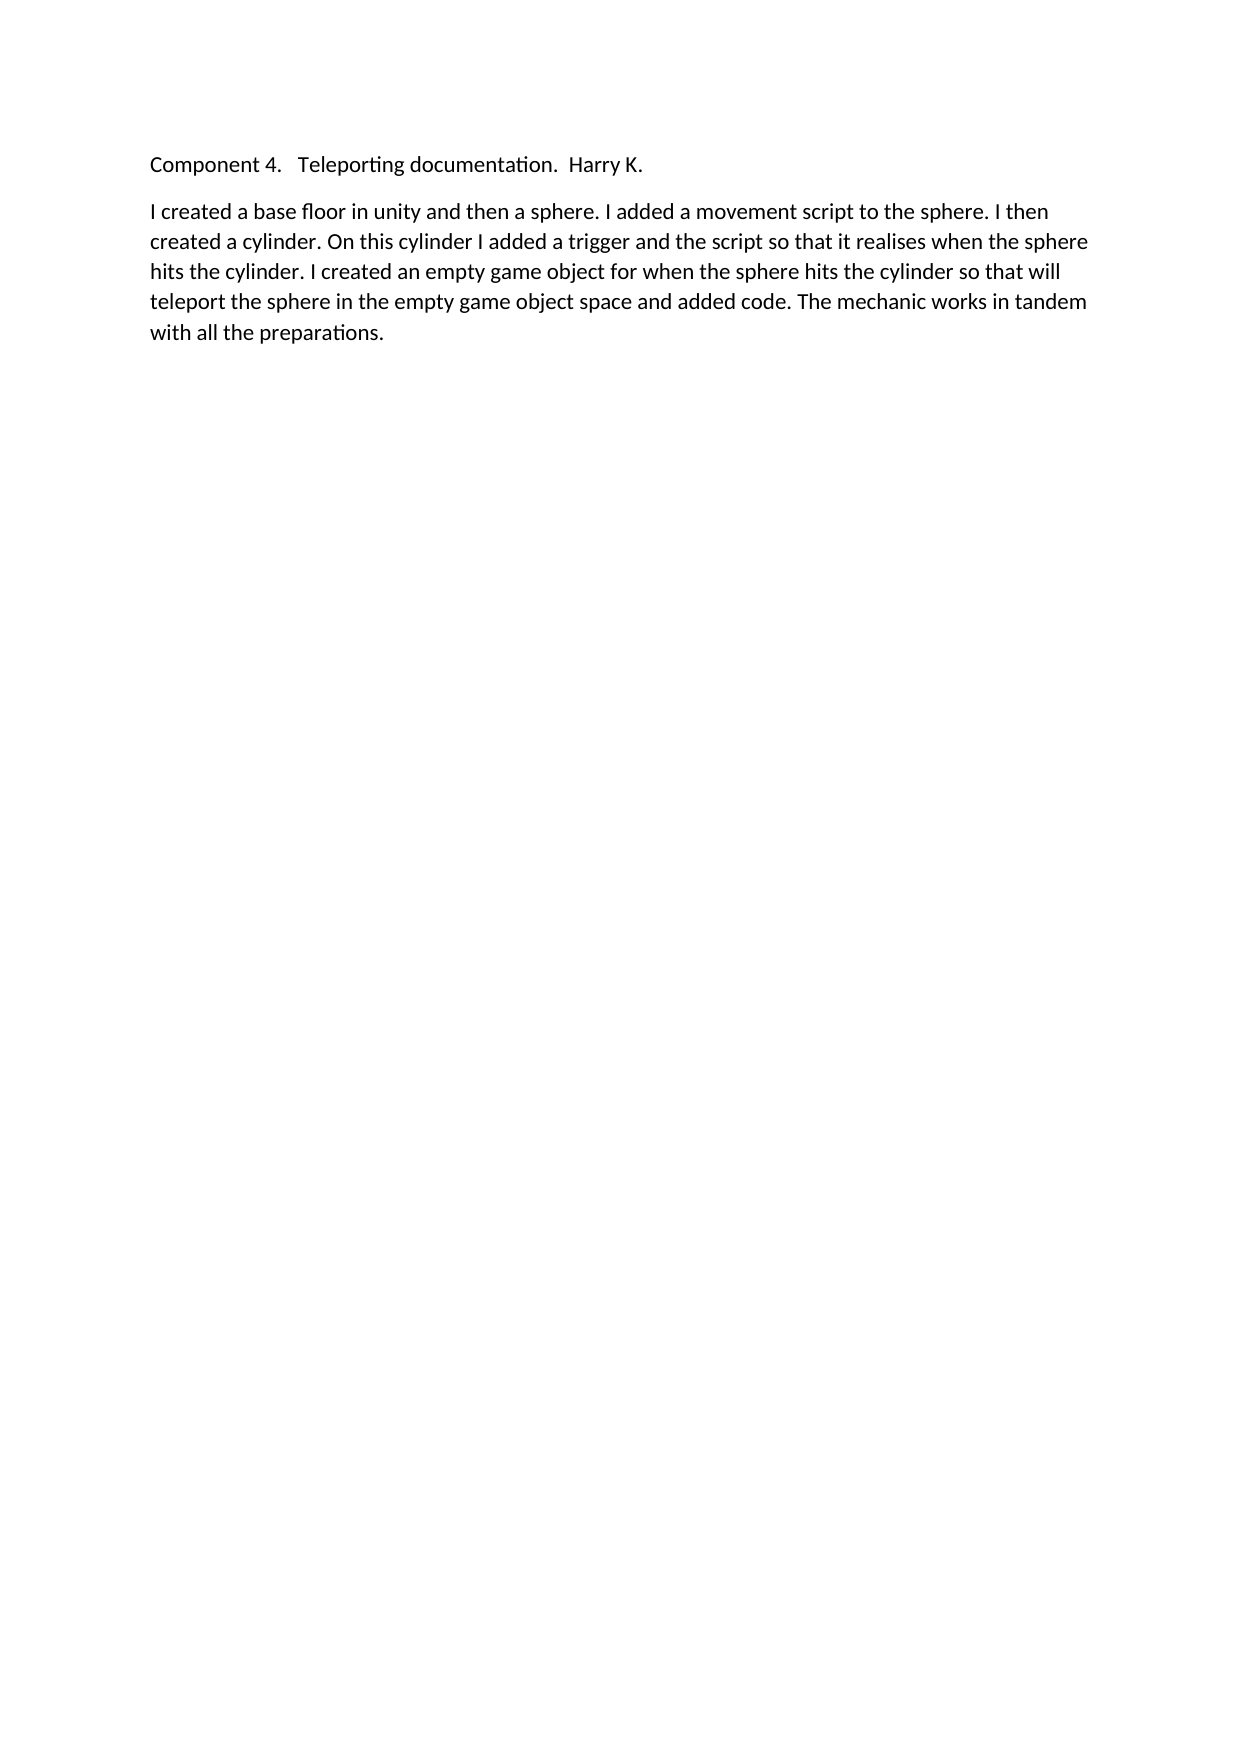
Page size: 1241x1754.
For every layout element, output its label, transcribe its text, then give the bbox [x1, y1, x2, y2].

text I created a base floor in unity and then a sphere. I added a movement script to the sphere. I then created a cylinder. On this cylinder I added a trigger and the script so that it realises when the sphere hits the cylinder. I created an empty game object for when the sphere hits the cylinder so that will teleport the sphere in the empty game object space and added code. The mechanic works in tandem with all the preparations. [150, 197, 1090, 346]
text Component 4. Teleporting documentation. Harry K. [150, 150, 1090, 178]
